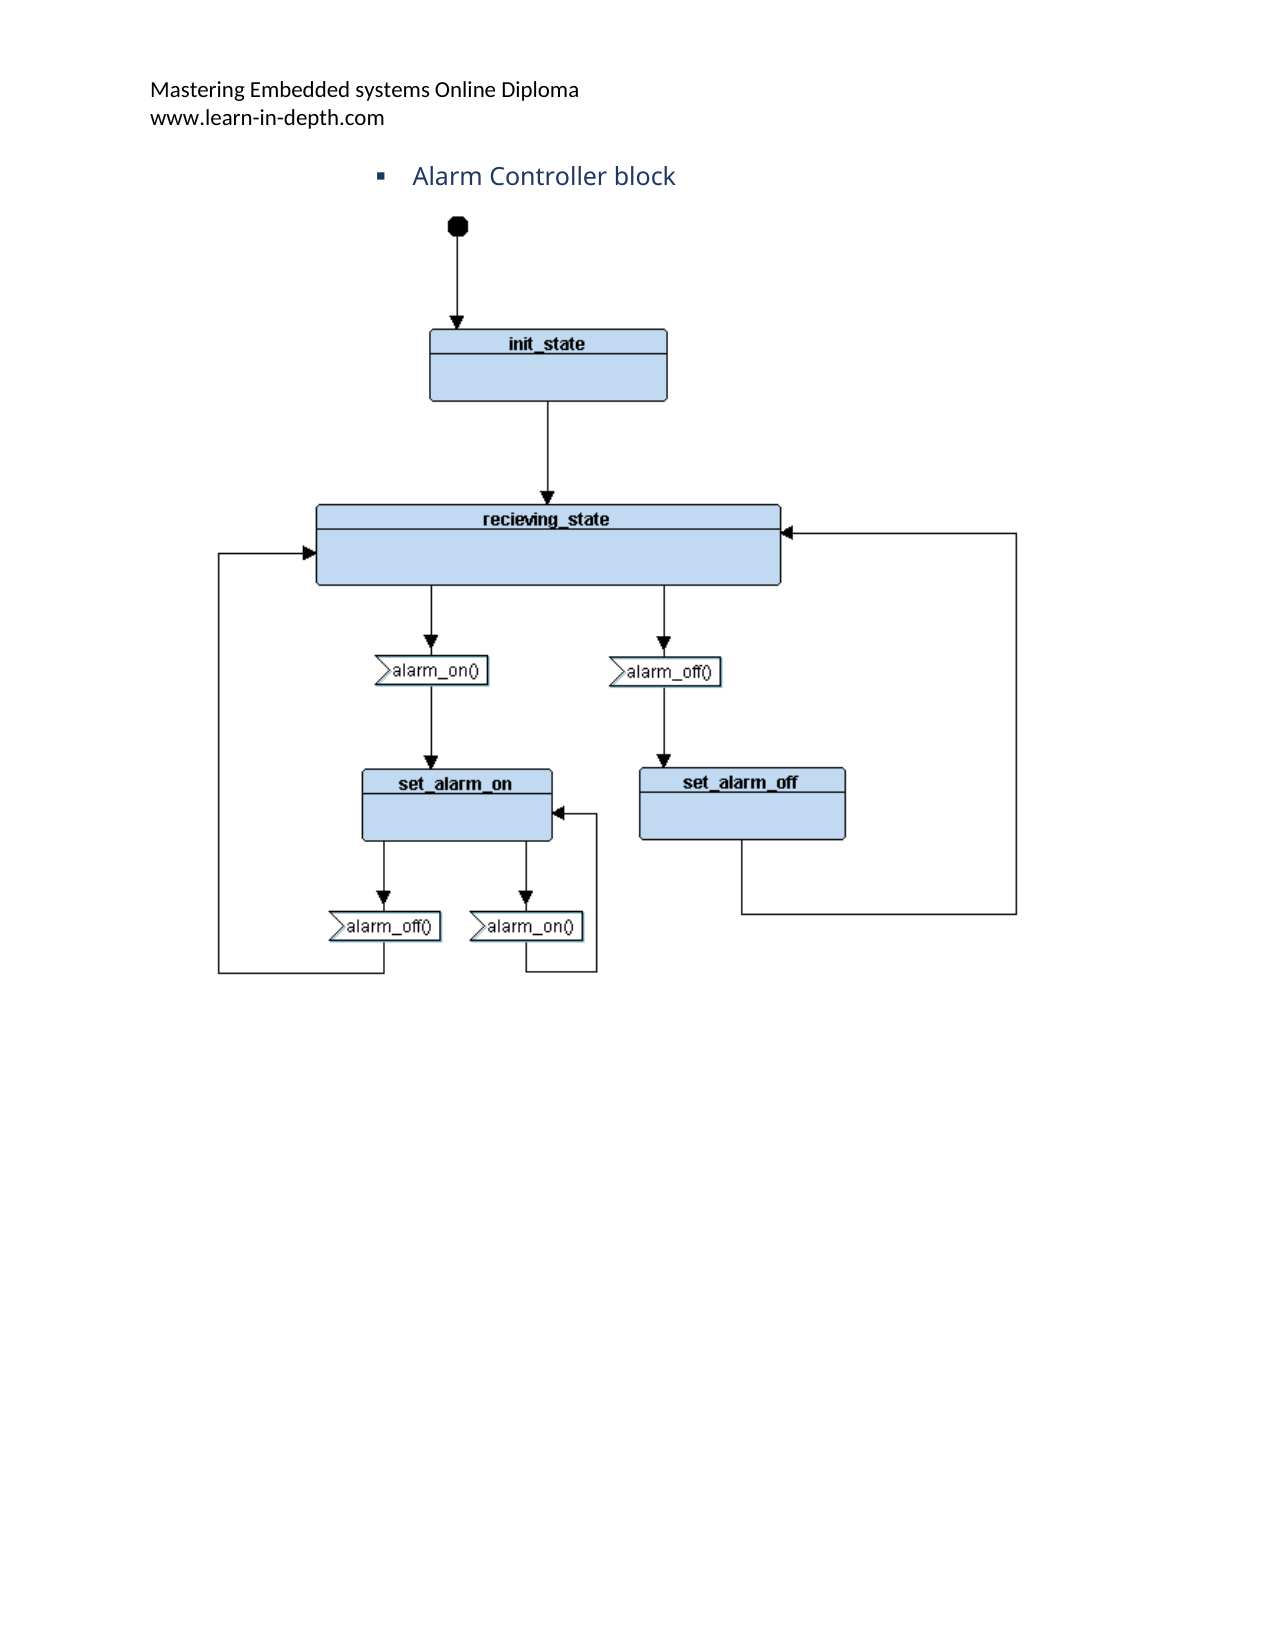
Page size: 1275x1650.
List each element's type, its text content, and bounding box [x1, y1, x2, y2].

subtitle Alarm Controller block [375, 159, 1125, 193]
picture [211, 208, 1023, 980]
